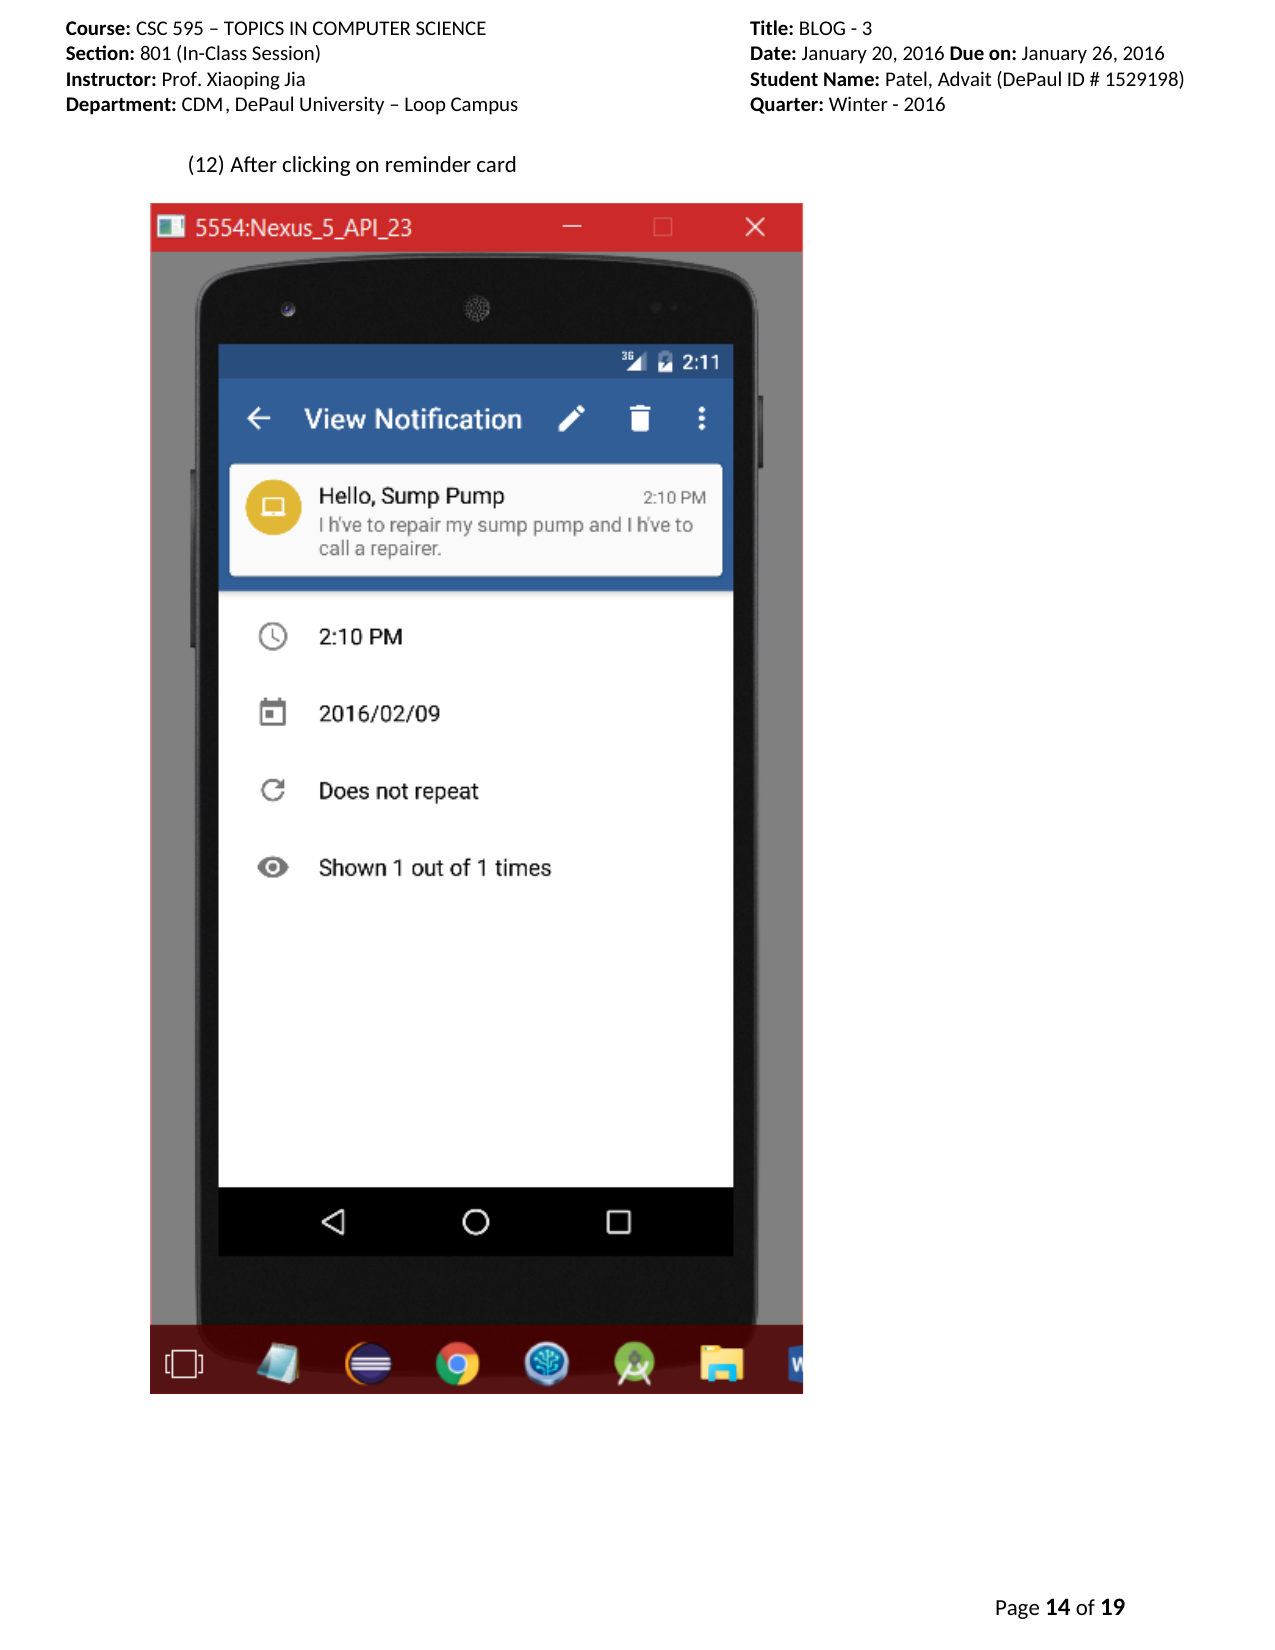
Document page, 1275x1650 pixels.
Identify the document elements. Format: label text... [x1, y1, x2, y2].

picture [150, 203, 804, 1394]
list After clicking on reminder card [187, 150, 1125, 178]
